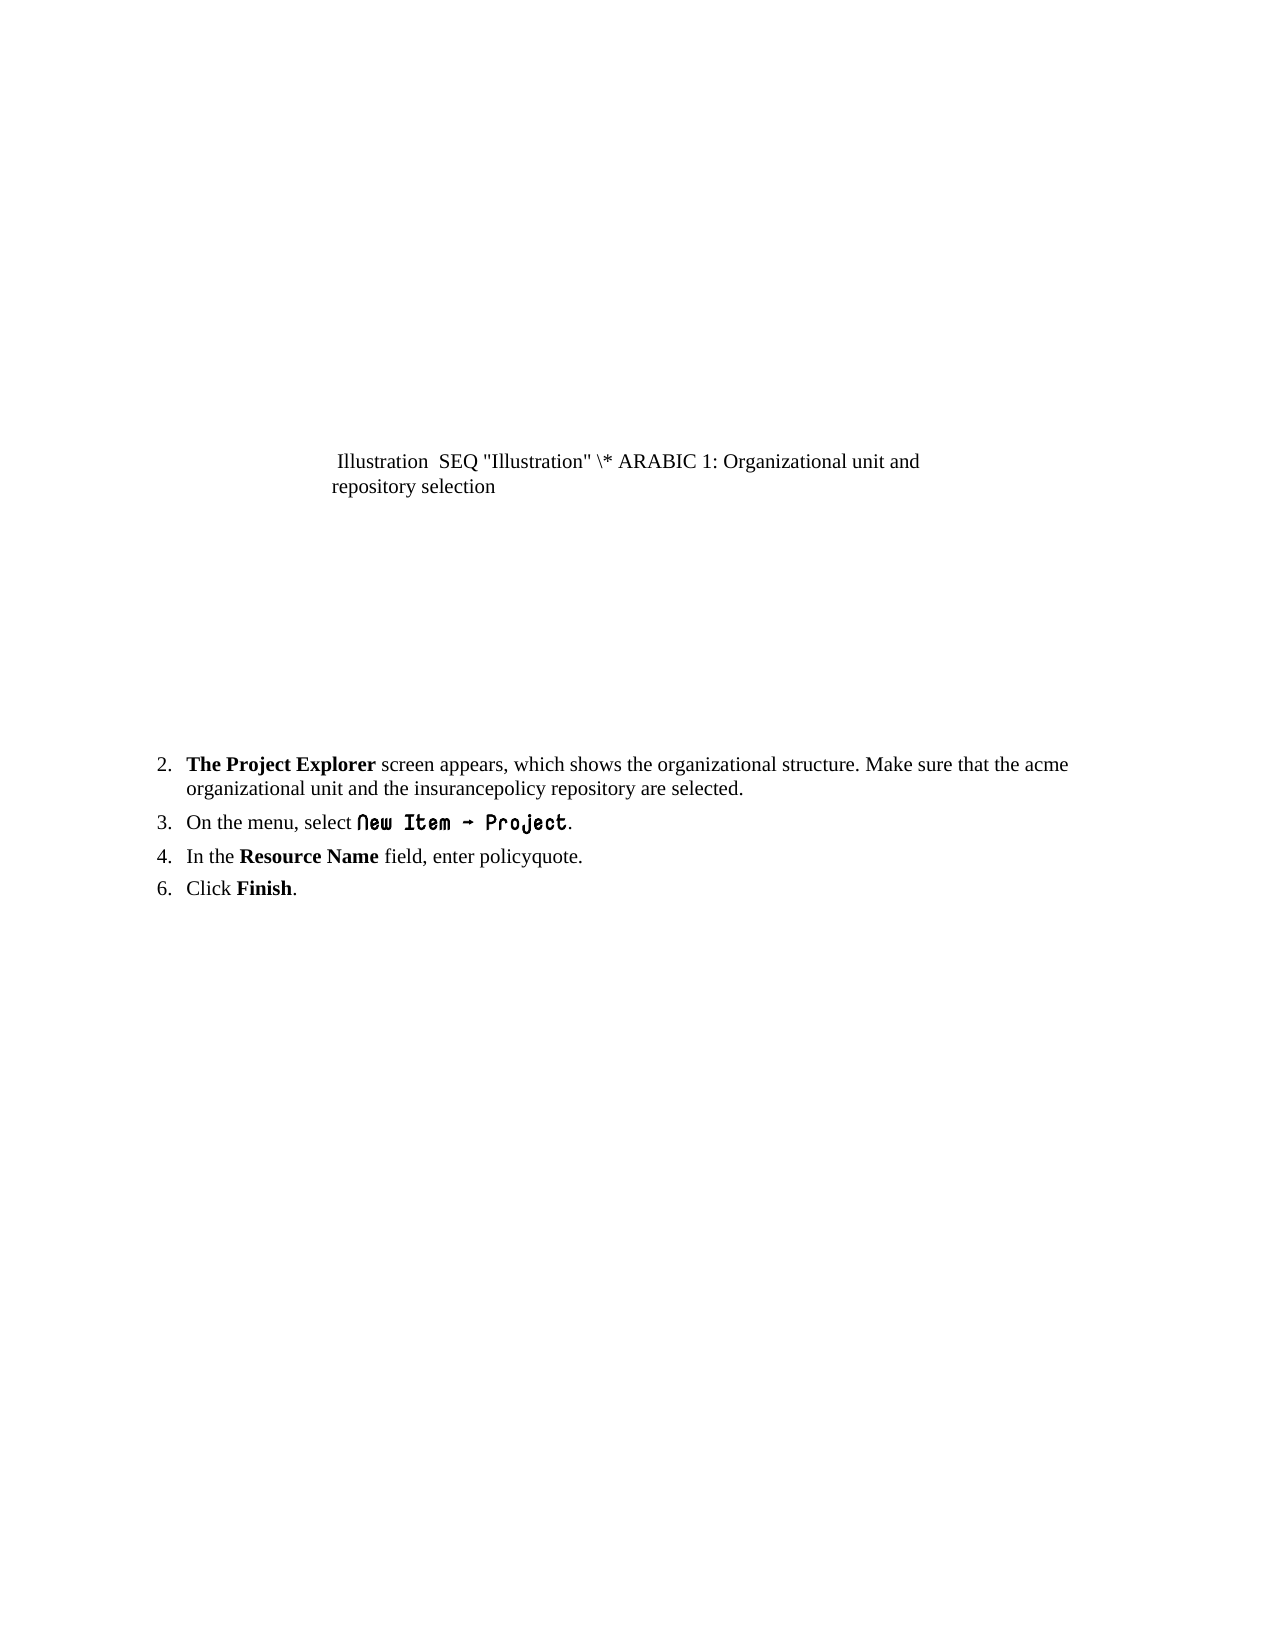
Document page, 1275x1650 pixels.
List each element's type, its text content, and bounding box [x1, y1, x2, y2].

list On the menu, select New Item → Project. [157, 807, 1162, 836]
list In the Resource Name field, enter policyquote. [157, 844, 1162, 868]
list Click Finish. [157, 875, 1162, 899]
list The Project Explorer screen appears, which shows the organizational structure. Make sure that the acme organizational unit and the insurancepolicy repository are selected. [157, 220, 1162, 800]
